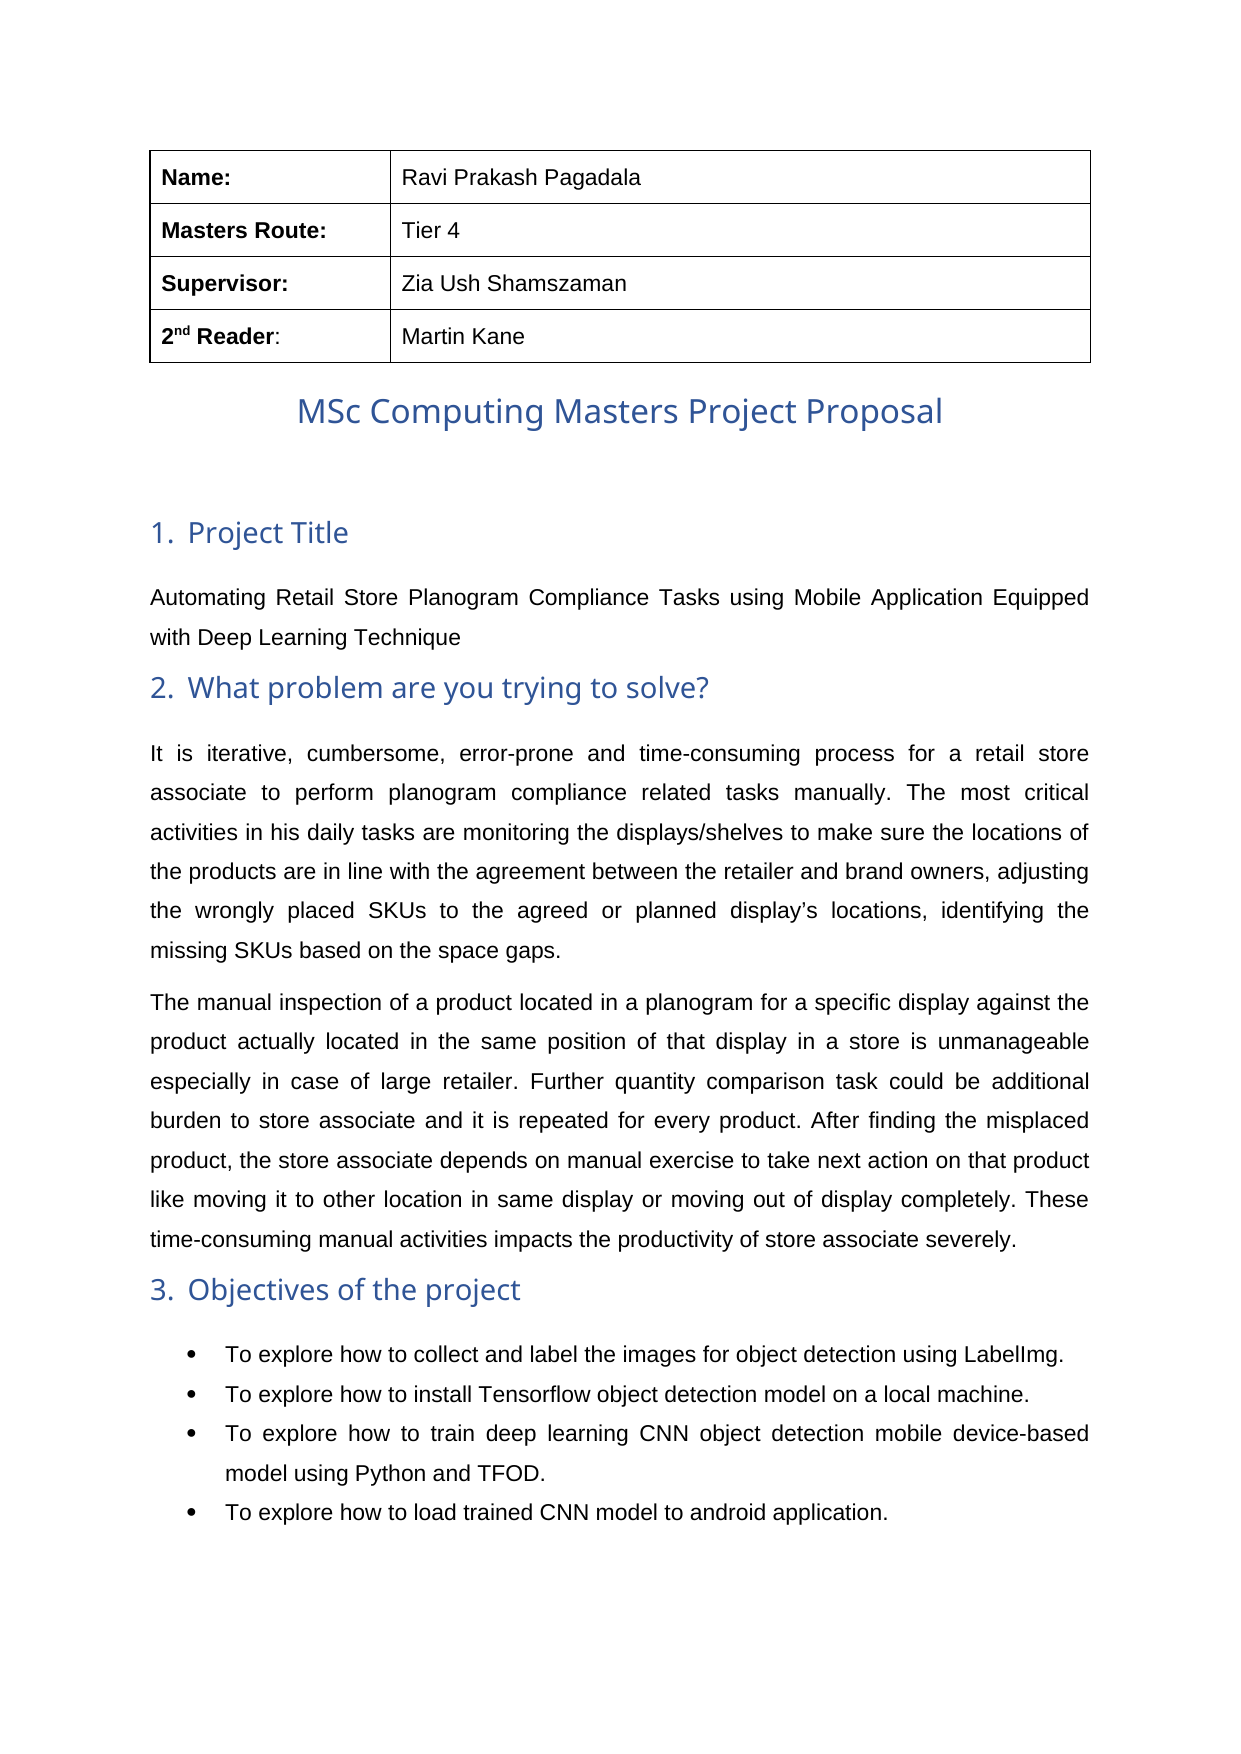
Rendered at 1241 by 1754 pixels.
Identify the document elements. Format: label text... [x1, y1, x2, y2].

subtitle Project Title [150, 512, 1090, 552]
subtitle What problem are you trying to solve? [150, 667, 1090, 707]
subtitle Objectives of the project [150, 1269, 1090, 1309]
list To explore how to install Tensorflow object detection model on a local machine. [187, 1381, 1090, 1407]
text Automating Retail Store Planogram Compliance Tasks using Mobile Application Equipped with Deep Learning Technique [150, 584, 1090, 650]
text The manual inspection of a product located in a planogram for a specific display against the product actually located in the same position of that display in a store is unmanageable especially in case of large retailer. Further quantity comparison task could be additional burden to store associate and it is repeated for every product. After finding the misplaced product, the store associate depends on manual exercise to take next action on that product like moving it to other location in same display or moving out of display completely. These time-consuming manual activities impacts the productivity of store associate severely. [150, 989, 1090, 1252]
list To explore how to load trained CNN model to android application. [187, 1499, 1090, 1526]
table_cell Masters Route: [151, 204, 390, 256]
table_header Name: [151, 151, 390, 203]
list To explore how to train deep learning CNN object detection mobile device-based model using Python and TFOD. [187, 1420, 1090, 1486]
table_cell Supervisor: [151, 257, 390, 309]
table_cell Zia Ush Shamszaman [391, 257, 1090, 309]
text It is iterative, cumbersome, error-prone and time-consuming process for a retail store associate to perform planogram compliance related tasks manually. The most critical activities in his daily tasks are monitoring the displays/shelves to make sure the locations of the products are in line with the agreement between the retailer and brand owners, adjusting the wrongly placed SKUs to the agreed or planned display’s locations, identifying the missing SKUs based on the space gaps. [150, 739, 1090, 963]
table_cell Martin Kane [391, 310, 1090, 362]
table_cell 2nd Reader: [151, 310, 390, 362]
table_cell Tier 4 [391, 204, 1090, 256]
list To explore how to collect and label the images for object detection using LabelImg. [187, 1341, 1090, 1368]
table_header Ravi Prakash Pagadala [391, 151, 1090, 203]
subtitle MSc Computing Masters Project Proposal [150, 388, 1090, 433]
